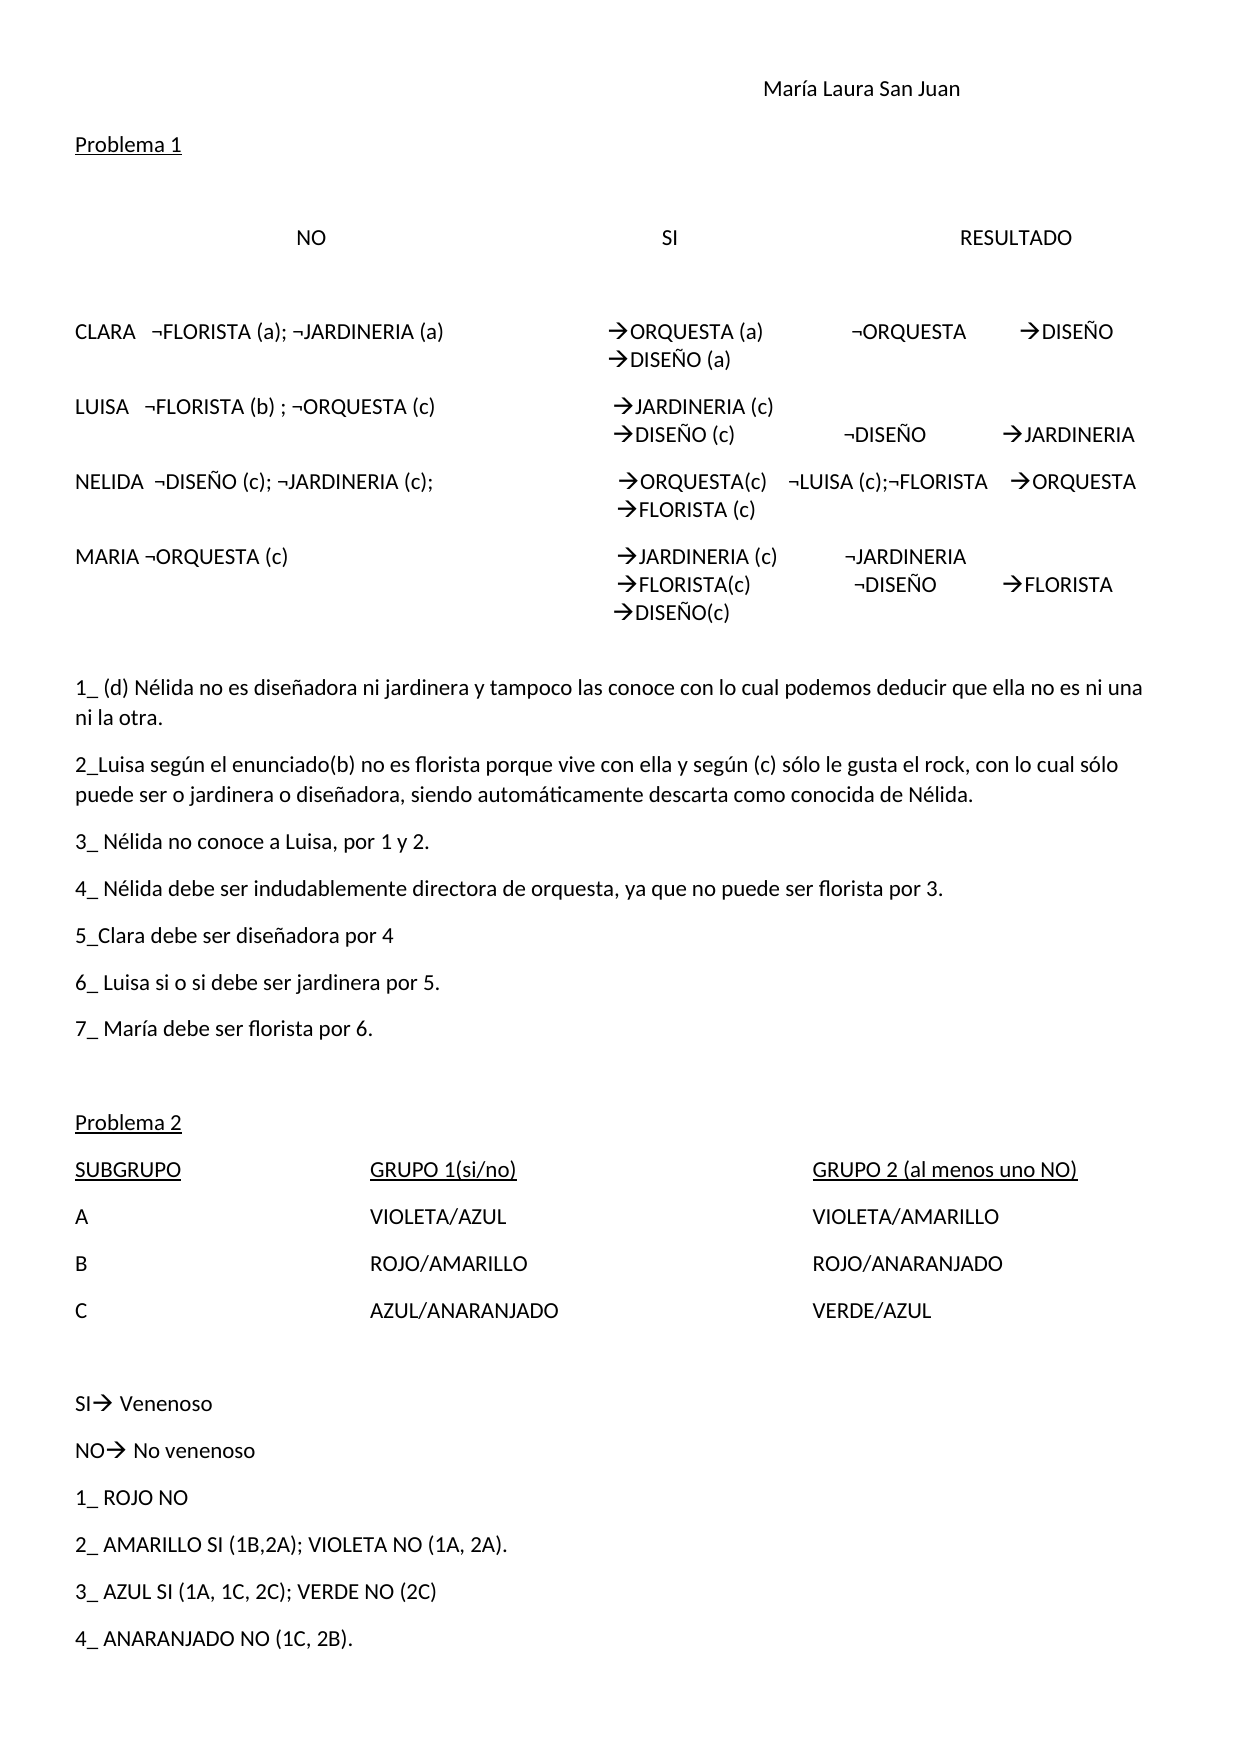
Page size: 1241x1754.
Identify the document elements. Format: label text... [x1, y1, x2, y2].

text NELIDA ¬DISEÑO (c); ¬JARDINERIA (c); ORQUESTA(c) ¬LUISA (c);¬FLORISTA ORQUESTA [75, 467, 1165, 495]
text 3_ AZUL SI (1A, 1C, 2C); VERDE NO (2C) [75, 1577, 1165, 1605]
text NO SI RESULTADO [75, 223, 1165, 252]
text NO No venenoso [75, 1436, 1165, 1464]
text A VIOLETA/AZUL VIOLETA/AMARILLO [75, 1202, 1165, 1230]
text 6_ Luisa si o si debe ser jardinera por 5. [75, 968, 1165, 996]
text B ROJO/AMARILLO ROJO/ANARANJADO [75, 1249, 1165, 1277]
text 1_ (d) Nélida no es diseñadora ni jardinera y tampoco las conoce con lo cual podemos deducir que ella no es ni una ni la otra. [75, 673, 1165, 731]
text 1_ ROJO NO [75, 1483, 1165, 1511]
text SI Venenoso [75, 1389, 1165, 1418]
text SUBGRUPO GRUPO 1(si/no) GRUPO 2 (al menos uno NO) [75, 1155, 1165, 1183]
text MARIA ¬ORQUESTA (c) JARDINERIA (c) ¬JARDINERIA [75, 542, 1165, 570]
text 4_ Nélida debe ser indudablemente directora de orquesta, ya que no puede ser florista por 3. [75, 874, 1165, 902]
text LUISA ¬FLORISTA (b) ; ¬ORQUESTA (c) JARDINERIA (c) [75, 392, 1165, 420]
text 2_Luisa según el enunciado(b) no es florista porque vive con ella y según (c) sólo le gusta el rock, con lo cual sólo puede ser o jardinera o diseñadora, siendo automáticamente descarta como conocida de Nélida. [75, 750, 1165, 808]
text Problema 2 [75, 1108, 1165, 1136]
text 4_ ANARANJADO NO (1C, 2B). [75, 1624, 1165, 1652]
text 7_ María debe ser florista por 6. [75, 1014, 1165, 1043]
text 2_ AMARILLO SI (1B,2A); VIOLETA NO (1A, 2A). [75, 1530, 1165, 1558]
text 5_Clara debe ser diseñadora por 4 [75, 921, 1165, 949]
text C AZUL/ANARANJADO VERDE/AZUL [75, 1296, 1165, 1324]
text DISEÑO (c) ¬DISEÑO JARDINERIA [75, 420, 1165, 448]
text DISEÑO (a) [75, 345, 1165, 373]
text FLORISTA (c) [75, 495, 1165, 523]
text 3_ Nélida no conoce a Luisa, por 1 y 2. [75, 827, 1165, 855]
text DISEÑO(c) [591, 598, 1165, 626]
text Problema 1 [75, 130, 1165, 158]
text CLARA ¬FLORISTA (a); ¬JARDINERIA (a) ORQUESTA (a) ¬ORQUESTA DISEÑO [75, 317, 1165, 345]
text FLORISTA(c) ¬DISEÑO FLORISTA [75, 570, 1165, 598]
